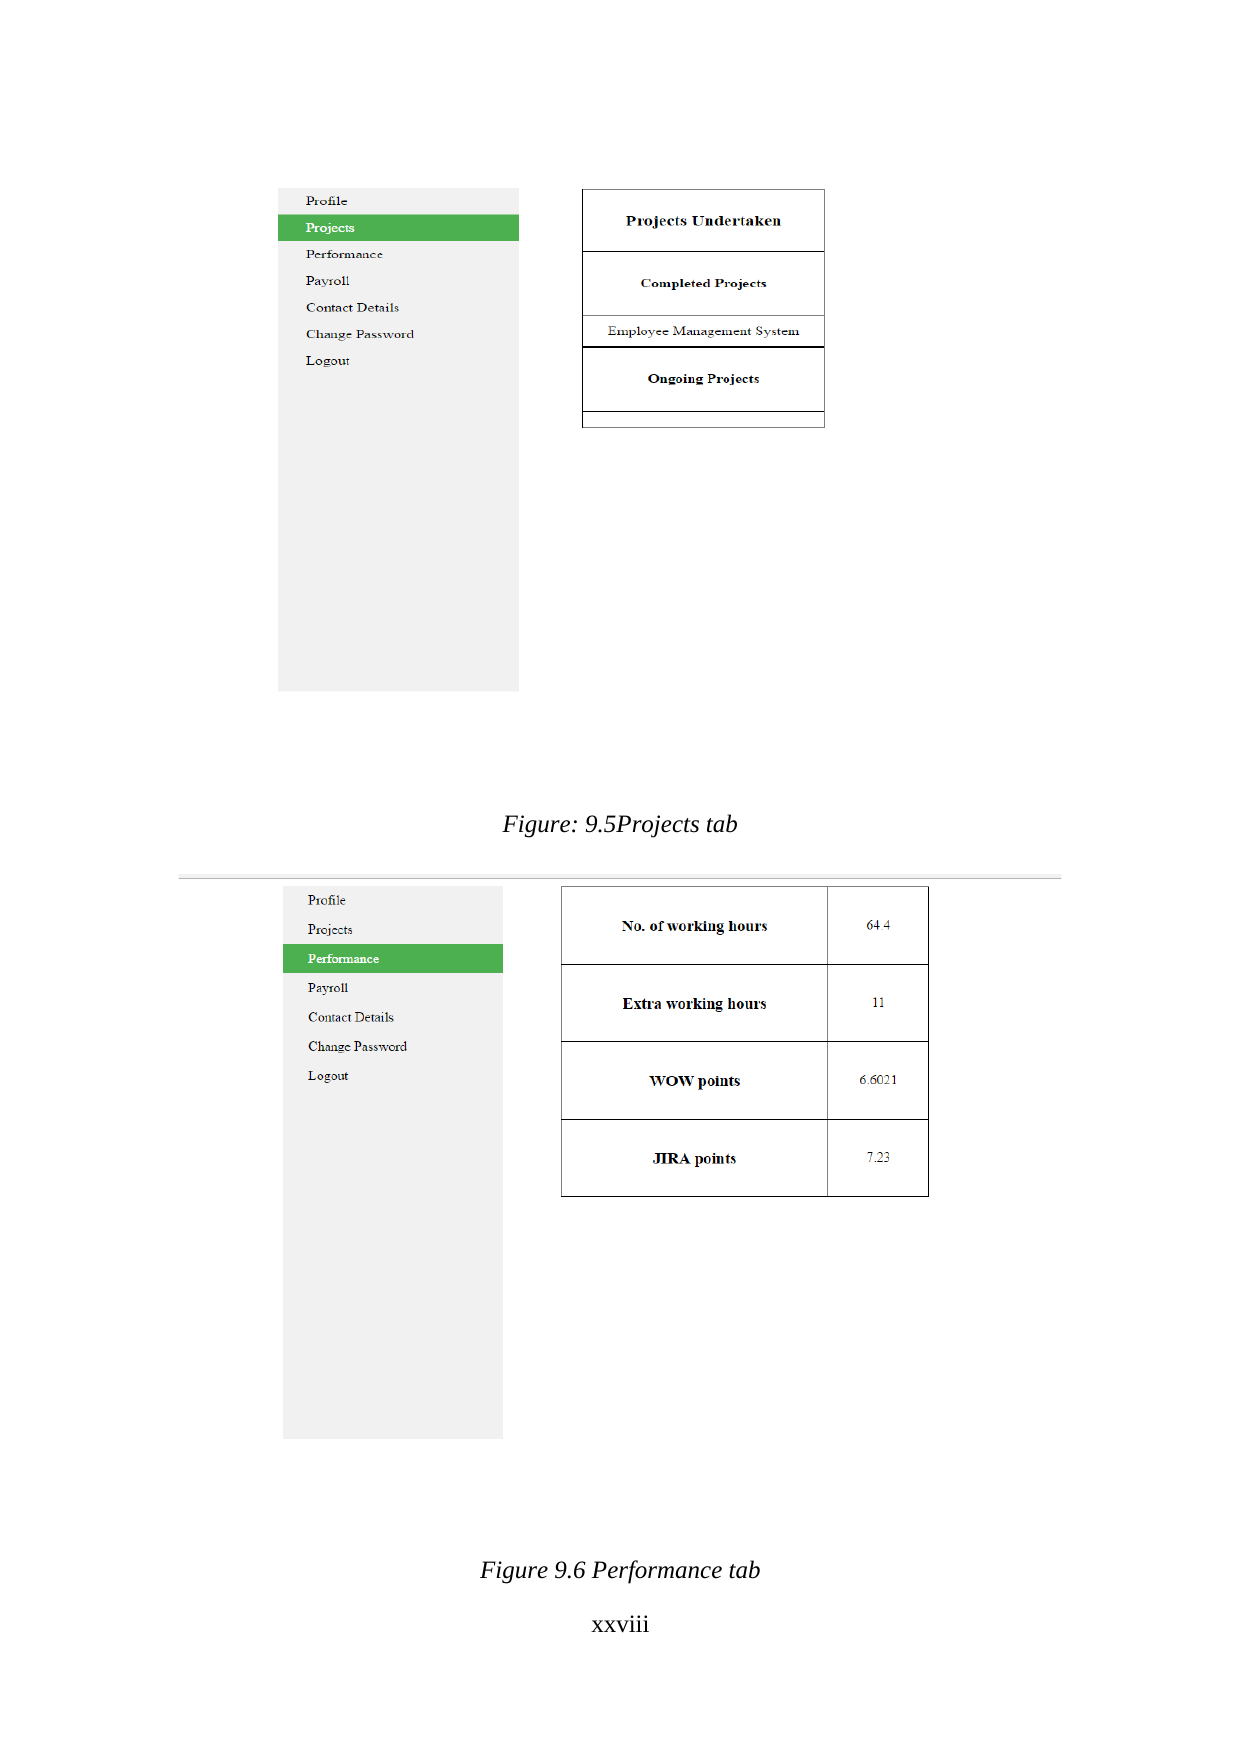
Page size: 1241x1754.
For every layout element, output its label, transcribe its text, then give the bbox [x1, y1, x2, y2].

picture [150, 182, 1154, 767]
subtitle Figure: 9.5Projects tab [150, 809, 1090, 837]
picture [178, 874, 1062, 1527]
